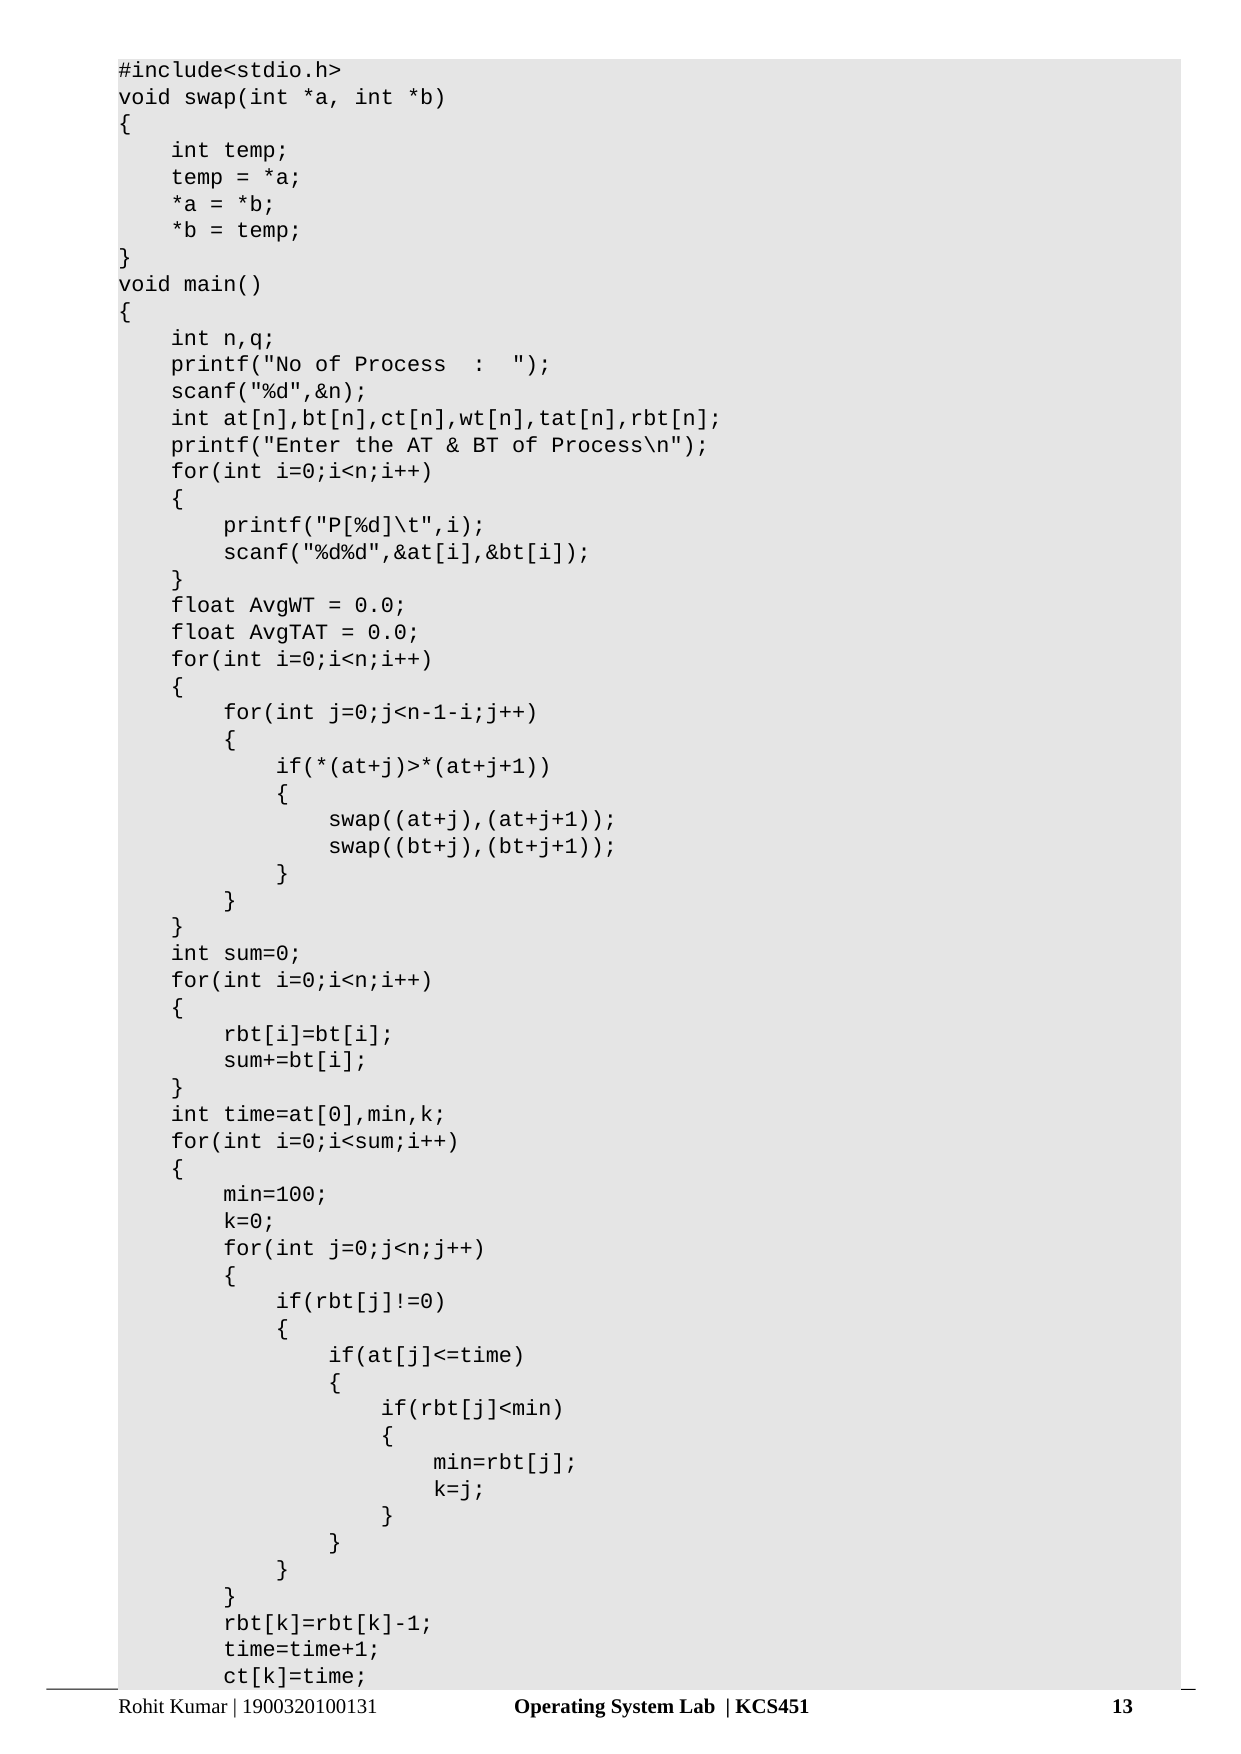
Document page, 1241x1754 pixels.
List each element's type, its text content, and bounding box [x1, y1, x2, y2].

text } [118, 568, 1181, 592]
text { [118, 113, 1181, 137]
text } [118, 1531, 1181, 1556]
text swap((bt+j),(bt+j+1)); [118, 835, 1181, 860]
text for(int i=0;i<sum;i++) [118, 1130, 1181, 1155]
text { [118, 675, 1181, 699]
text rbt[i]=bt[i]; [118, 1023, 1181, 1048]
text printf("P[%d]\t",i); [118, 514, 1181, 539]
text } [118, 246, 1181, 271]
text } [118, 889, 1181, 914]
text } [118, 1076, 1181, 1101]
text *b = temp; [118, 220, 1181, 244]
text } [118, 1585, 1181, 1610]
text { [118, 1264, 1181, 1288]
text sum+=bt[i]; [118, 1049, 1181, 1074]
text temp = *a; [118, 166, 1181, 191]
text { [118, 300, 1181, 325]
text *a = *b; [118, 193, 1181, 218]
text } [118, 1558, 1181, 1583]
text for(int i=0;i<n;i++) [118, 648, 1181, 673]
text } [118, 1505, 1181, 1529]
text if(rbt[j]!=0) [118, 1291, 1181, 1315]
text rbt[k]=rbt[k]-1; [118, 1612, 1181, 1637]
text for(int i=0;i<n;i++) [118, 461, 1181, 485]
text printf("Enter the AT & BT of Process\n"); [118, 434, 1181, 459]
text } [118, 916, 1181, 941]
text for(int j=0;j<n-1-i;j++) [118, 702, 1181, 726]
text if(rbt[j]<min) [118, 1398, 1181, 1422]
text #include<stdio.h> [118, 59, 1181, 84]
text { [118, 996, 1181, 1021]
text for(int i=0;i<n;i++) [118, 969, 1181, 994]
text scanf("%d%d",&at[i],&bt[i]); [118, 541, 1181, 566]
text { [118, 1371, 1181, 1396]
text int time=at[0],min,k; [118, 1103, 1181, 1128]
text k=0; [118, 1210, 1181, 1235]
text printf("No of Process : "); [118, 353, 1181, 378]
text min=rbt[j]; [118, 1451, 1181, 1476]
text k=j; [118, 1478, 1181, 1503]
text int sum=0; [118, 942, 1181, 967]
text if(at[j]<=time) [118, 1344, 1181, 1369]
text ct[k]=time; [118, 1665, 1181, 1690]
text { [118, 728, 1181, 753]
text int n,q; [118, 327, 1181, 352]
text time=time+1; [118, 1638, 1181, 1663]
text int temp; [118, 139, 1181, 164]
text void main() [118, 273, 1181, 298]
text { [118, 487, 1181, 512]
text float AvgTAT = 0.0; [118, 621, 1181, 646]
text min=100; [118, 1183, 1181, 1208]
text { [118, 782, 1181, 807]
text { [118, 1317, 1181, 1342]
text } [118, 862, 1181, 887]
text swap((at+j),(at+j+1)); [118, 809, 1181, 833]
text if(*(at+j)>*(at+j+1)) [118, 755, 1181, 780]
text float AvgWT = 0.0; [118, 594, 1181, 619]
text { [118, 1424, 1181, 1449]
text { [118, 1157, 1181, 1181]
text for(int j=0;j<n;j++) [118, 1237, 1181, 1262]
text void swap(int *a, int *b) [118, 86, 1181, 111]
text scanf("%d",&n); [118, 380, 1181, 405]
text int at[n],bt[n],ct[n],wt[n],tat[n],rbt[n]; [118, 407, 1181, 432]
